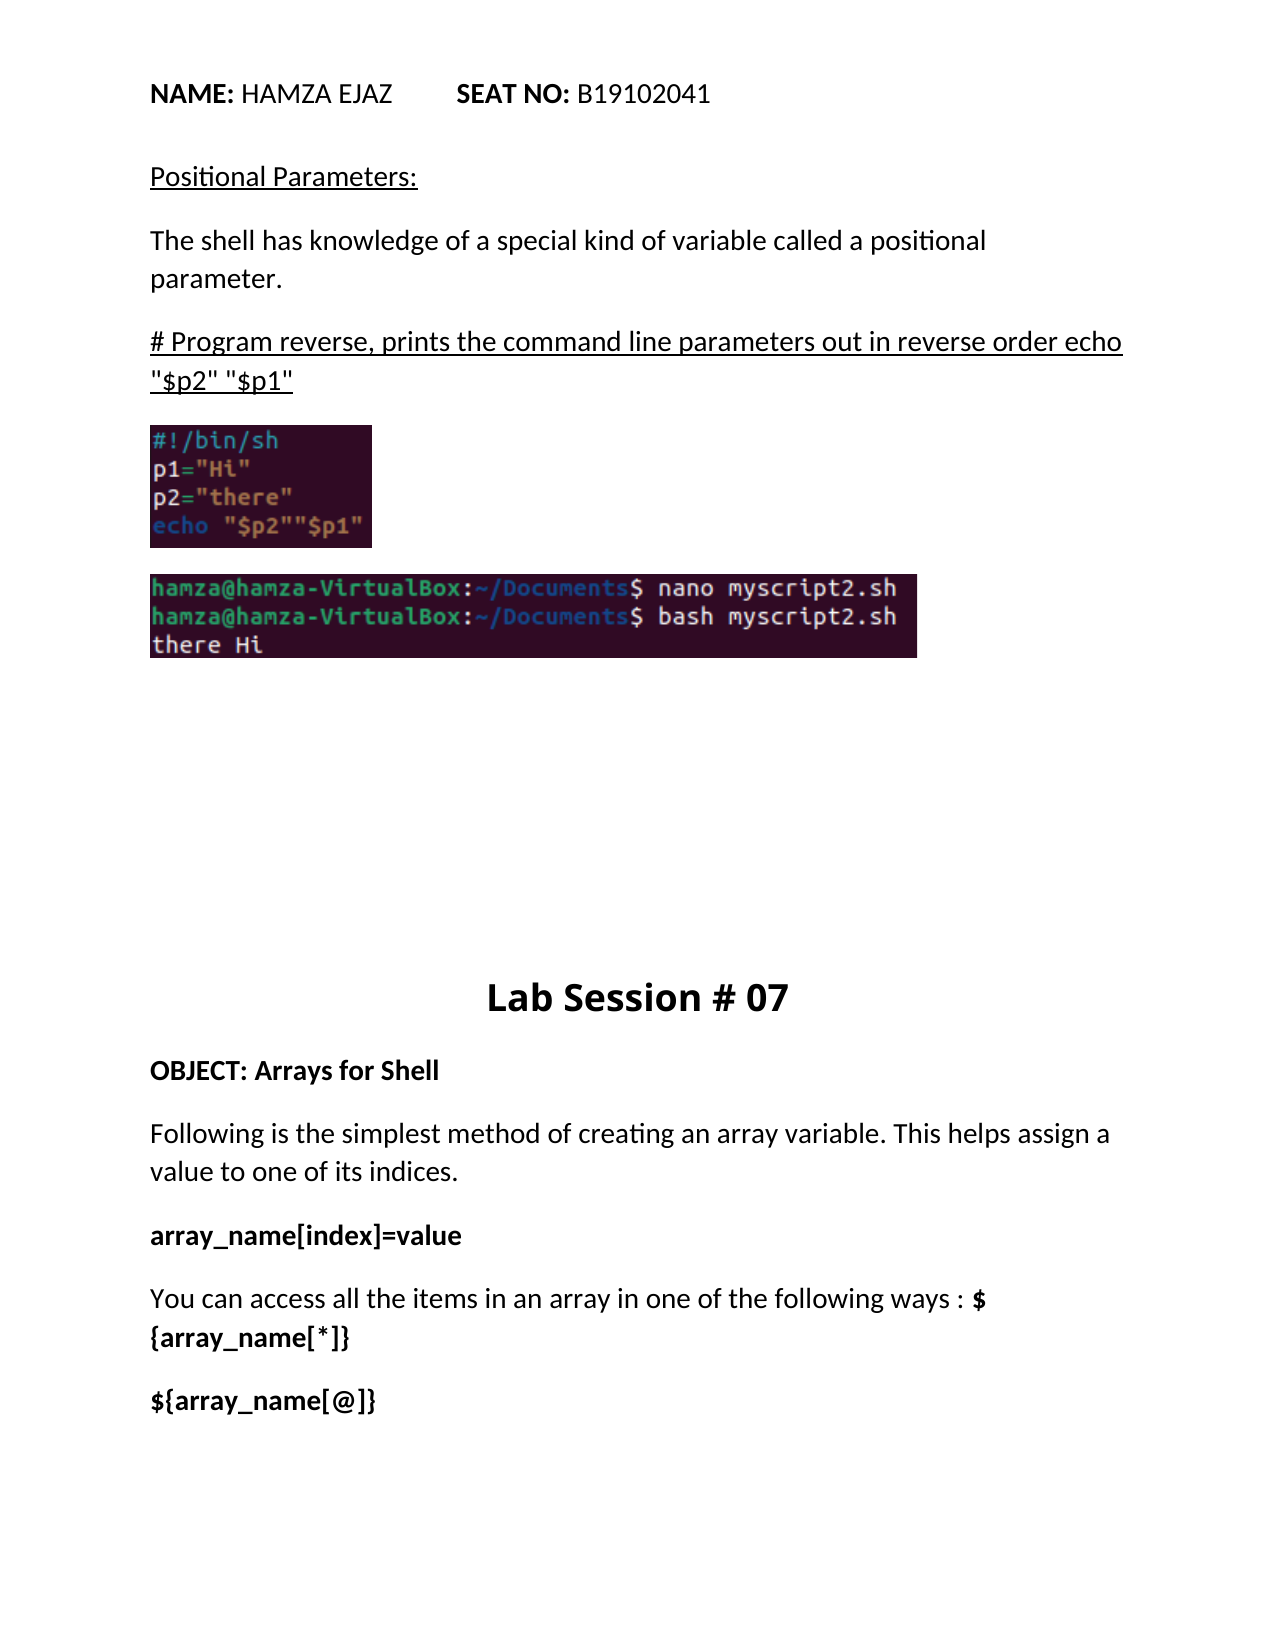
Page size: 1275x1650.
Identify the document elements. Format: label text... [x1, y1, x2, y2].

text # Program reverse, prints the command line parameters out in reverse order echo "$p2" "$p1" [150, 323, 1125, 397]
text The shell has knowledge of a special kind of variable called a positional parameter. [150, 222, 1125, 296]
text Lab Session # 07 [150, 971, 1125, 1022]
text Positional Parameters: [150, 158, 1125, 194]
picture [150, 574, 918, 658]
text array_name[index]=value [150, 1217, 1125, 1252]
text Following is the simplest method of creating an array variable. This helps assign a value to one of its indices. [150, 1115, 1125, 1189]
picture [150, 425, 372, 548]
text ${array_name[@]} [150, 1382, 1125, 1418]
text OBJECT: Arrays for Shell [150, 1052, 1125, 1087]
text You can access all the items in an array in one of the following ways : ${array_name[*]} [150, 1280, 1125, 1354]
